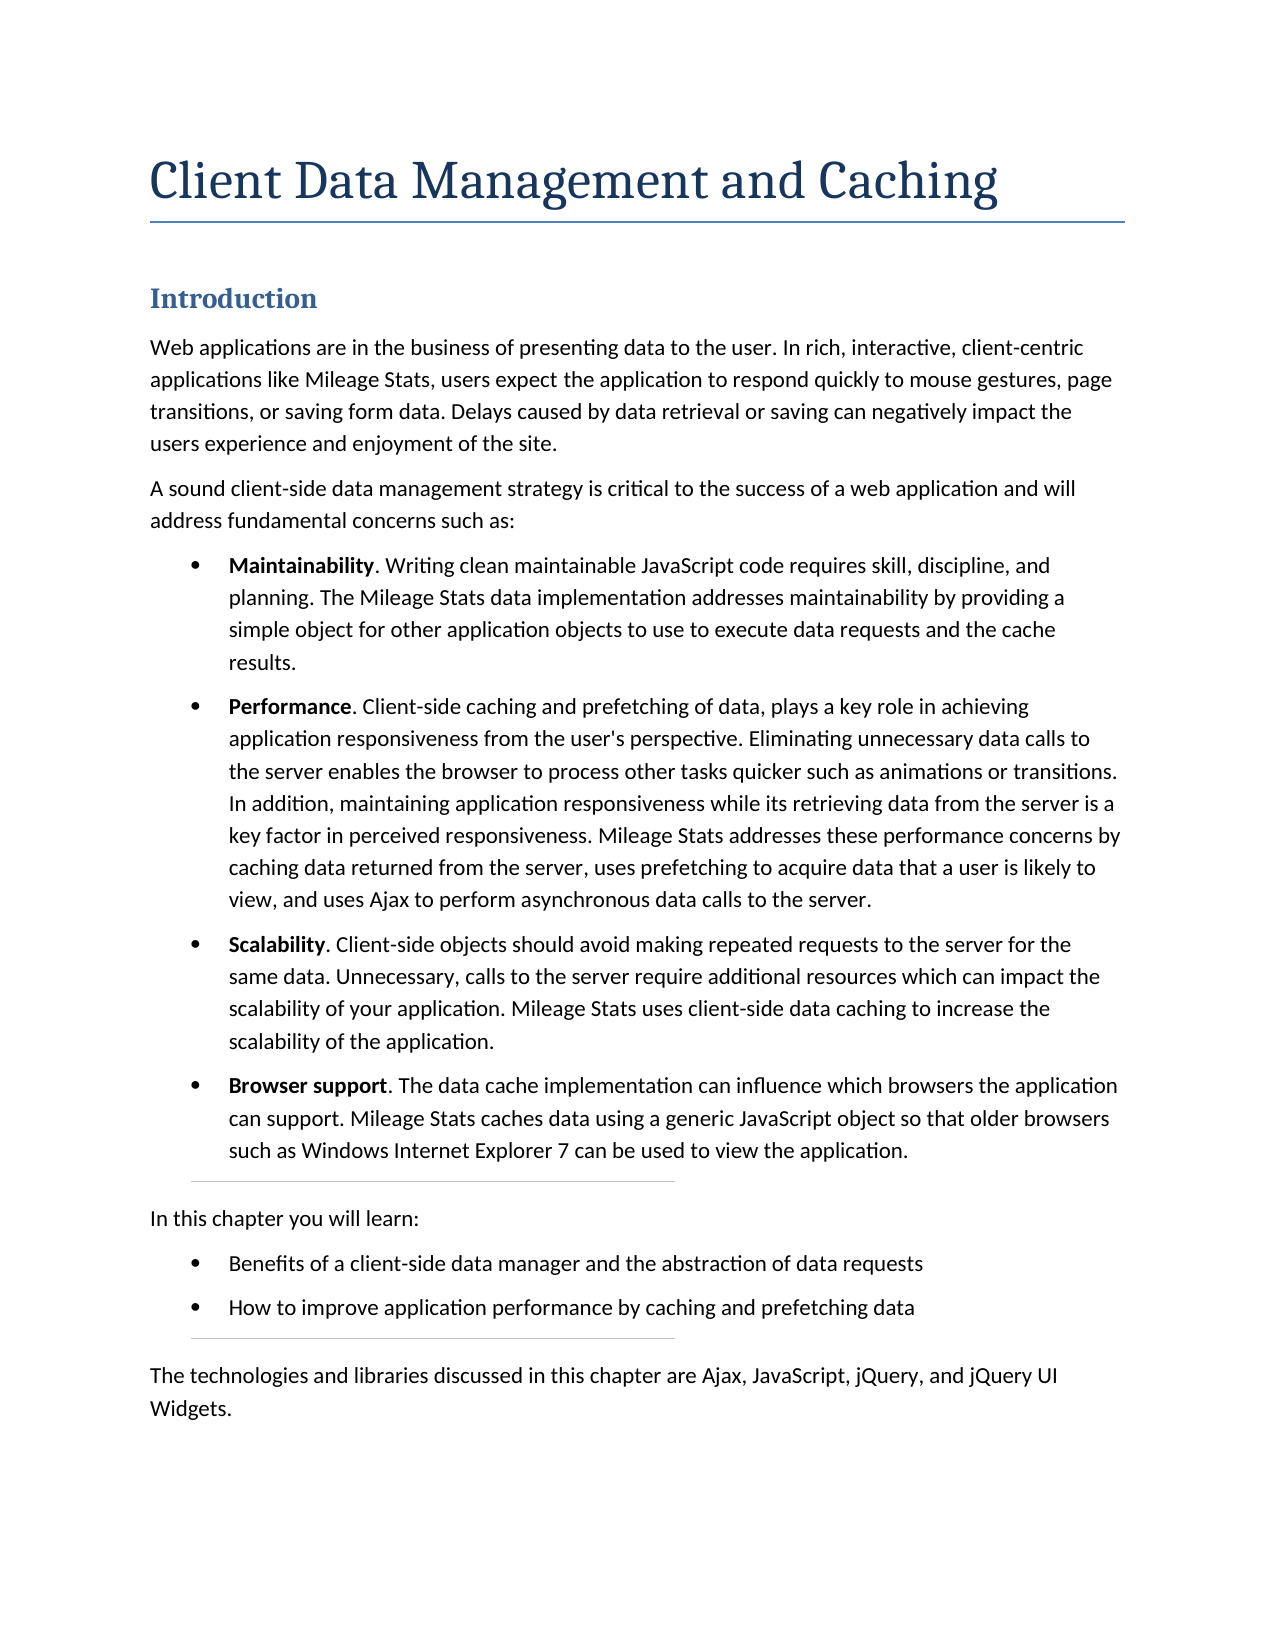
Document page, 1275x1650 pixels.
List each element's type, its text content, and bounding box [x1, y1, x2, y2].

list Performance. Client-side caching and prefetching of data, plays a key role in achieving application responsiveness from the user's perspective. Eliminating unnecessary data calls to the server enables the browser to process other tasks quicker such as animations or transitions. In addition, maintaining application responsiveness while its retrieving data from the server is a key factor in perceived responsiveness. Mileage Stats addresses these performance concerns by caching data returned from the server, uses prefetching to acquire data that a user is likely to view, and uses Ajax to perform asynchronous data calls to the server. [191, 692, 1125, 913]
subtitle Introduction [150, 282, 1125, 316]
text In this chapter you will learn: [150, 1204, 1125, 1232]
list A sound client-side data management strategy is critical to the success of a web application and will address fundamental concerns such as: [150, 474, 1125, 534]
list Web applications are in the business of presenting data to the user. In rich, interactive, client-centric applications like Mileage Stats, users expect the application to respond quickly to mouse gestures, page transitions, or saving form data. Delays caused by data retrieval or saving can negatively impact the users experience and enjoyment of the site. [150, 333, 1125, 458]
list Maintainability. Writing clean maintainable JavaScript code requires skill, discipline, and planning. The Mileage Stats data implementation addresses maintainability by providing a simple object for other application objects to use to execute data requests and the cache results. [191, 551, 1125, 676]
list Browser support. The data cache implementation can influence which browsers the application can support. Mileage Stats caches data using a generic JavaScript object so that older browsers such as Windows Internet Explorer 7 can be used to view the application. [191, 1071, 1125, 1164]
list Scalability. Client-side objects should avoid making repeated requests to the server for the same data. Unnecessary, calls to the server require additional resources which can impact the scalability of your application. Mileage Stats uses client-side data caching to increase the scalability of the application. [191, 930, 1125, 1055]
list Benefits of a client-side data manager and the abstraction of data requests [191, 1249, 1125, 1277]
list How to improve application performance by caching and prefetching data [191, 1293, 1125, 1321]
text The technologies and libraries discussed in this chapter are Ajax, JavaScript, jQuery, and jQuery UI Widgets. [150, 1361, 1125, 1422]
